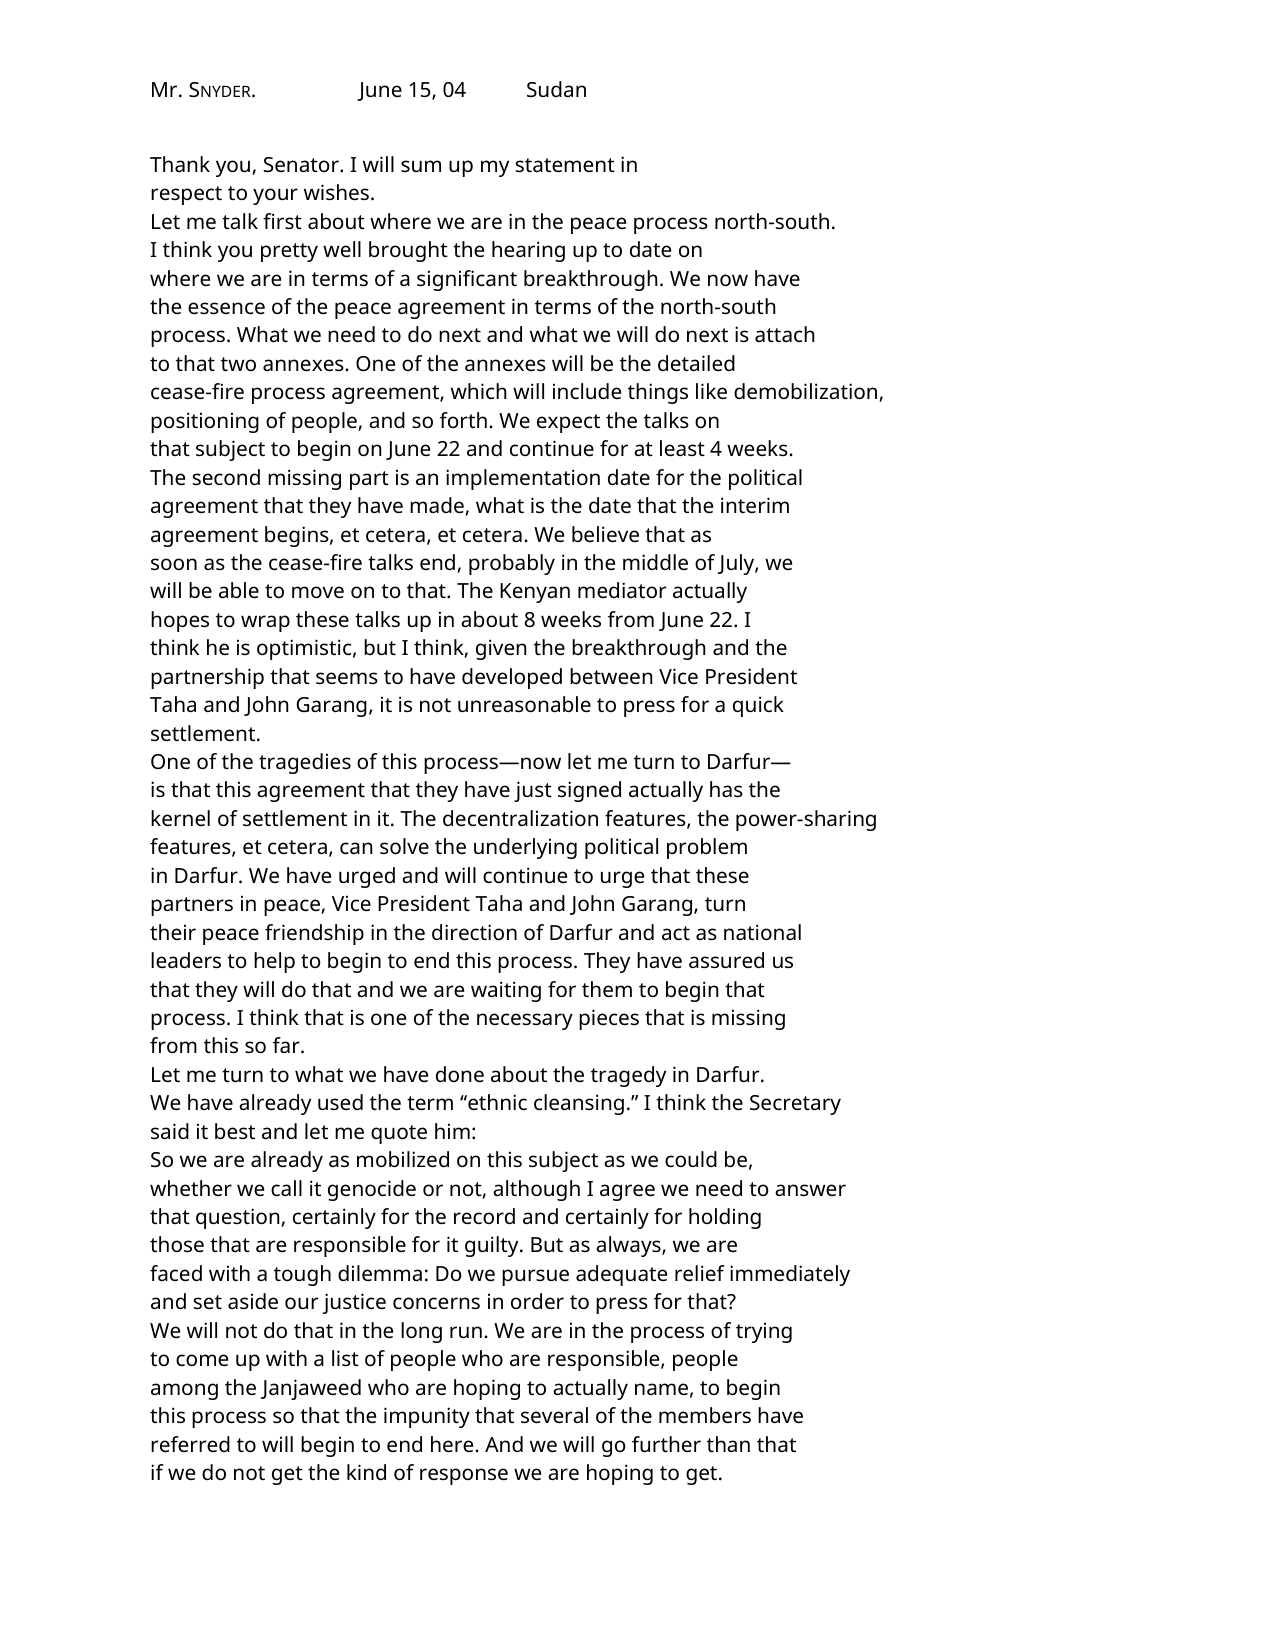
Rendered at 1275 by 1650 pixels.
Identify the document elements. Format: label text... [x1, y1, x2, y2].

text One of the tragedies of this process—now let me turn to Darfur— [150, 747, 1125, 776]
text We will not do that in the long run. We are in the process of trying [150, 1316, 1125, 1344]
text Taha and John Garang, it is not unreasonable to press for a quick [150, 690, 1125, 719]
text kernel of settlement in it. The decentralization features, the power-sharing [150, 804, 1125, 832]
text soon as the cease-fire talks end, probably in the middle of July, we [150, 548, 1125, 577]
text settlement. [150, 719, 1125, 747]
text said it best and let me quote him: [150, 1117, 1125, 1145]
text among the Janjaweed who are hoping to actually name, to begin [150, 1373, 1125, 1401]
text The second missing part is an implementation date for the political [150, 463, 1125, 491]
text referred to will begin to end here. And we will go further than that [150, 1430, 1125, 1458]
text So we are already as mobilized on this subject as we could be, [150, 1145, 1125, 1174]
text partnership that seems to have developed between Vice President [150, 662, 1125, 690]
text faced with a tough dilemma: Do we pursue adequate relief immediately [150, 1259, 1125, 1287]
text cease-fire process agreement, which will include things like demobilization, [150, 377, 1125, 406]
text agreement begins, et cetera, et cetera. We believe that as [150, 520, 1125, 548]
text to that two annexes. One of the annexes will be the detailed [150, 349, 1125, 377]
text to come up with a list of people who are responsible, people [150, 1344, 1125, 1373]
text from this so far. [150, 1032, 1125, 1060]
text agreement that they have made, what is the date that the interim [150, 491, 1125, 520]
text where we are in terms of a significant breakthrough. We now have [150, 264, 1125, 292]
text will be able to move on to that. The Kenyan mediator actually [150, 577, 1125, 605]
text features, et cetera, can solve the underlying political problem [150, 832, 1125, 861]
text Let me talk first about where we are in the peace process north-south. [150, 207, 1125, 235]
text Let me turn to what we have done about the tragedy in Darfur. [150, 1060, 1125, 1088]
text is that this agreement that they have just signed actually has the [150, 776, 1125, 804]
text in Darfur. We have urged and will continue to urge that these [150, 861, 1125, 889]
text whether we call it genocide or not, although I agree we need to answer [150, 1174, 1125, 1202]
text Thank you, Senator. I will sum up my statement in [150, 150, 1125, 178]
text and set aside our justice concerns in order to press for that? [150, 1287, 1125, 1316]
text this process so that the impunity that several of the members have [150, 1401, 1125, 1430]
text respect to your wishes. [150, 178, 1125, 207]
text I think you pretty well brought the hearing up to date on [150, 235, 1125, 264]
text if we do not get the kind of response we are hoping to get. [150, 1458, 1125, 1487]
text leaders to help to begin to end this process. They have assured us [150, 946, 1125, 975]
text their peace friendship in the direction of Darfur and act as national [150, 918, 1125, 946]
text that subject to begin on June 22 and continue for at least 4 weeks. [150, 434, 1125, 463]
text the essence of the peace agreement in terms of the north-south [150, 292, 1125, 321]
text think he is optimistic, but I think, given the breakthrough and the [150, 633, 1125, 662]
text positioning of people, and so forth. We expect the talks on [150, 406, 1125, 434]
text hopes to wrap these talks up in about 8 weeks from June 22. I [150, 605, 1125, 633]
text process. What we need to do next and what we will do next is attach [150, 321, 1125, 349]
text those that are responsible for it guilty. But as always, we are [150, 1231, 1125, 1259]
text that question, certainly for the record and certainly for holding [150, 1202, 1125, 1231]
text that they will do that and we are waiting for them to begin that [150, 975, 1125, 1003]
text We have already used the term ‘‘ethnic cleansing.’’ I think the Secretary [150, 1088, 1125, 1117]
text partners in peace, Vice President Taha and John Garang, turn [150, 889, 1125, 918]
text process. I think that is one of the necessary pieces that is missing [150, 1003, 1125, 1032]
